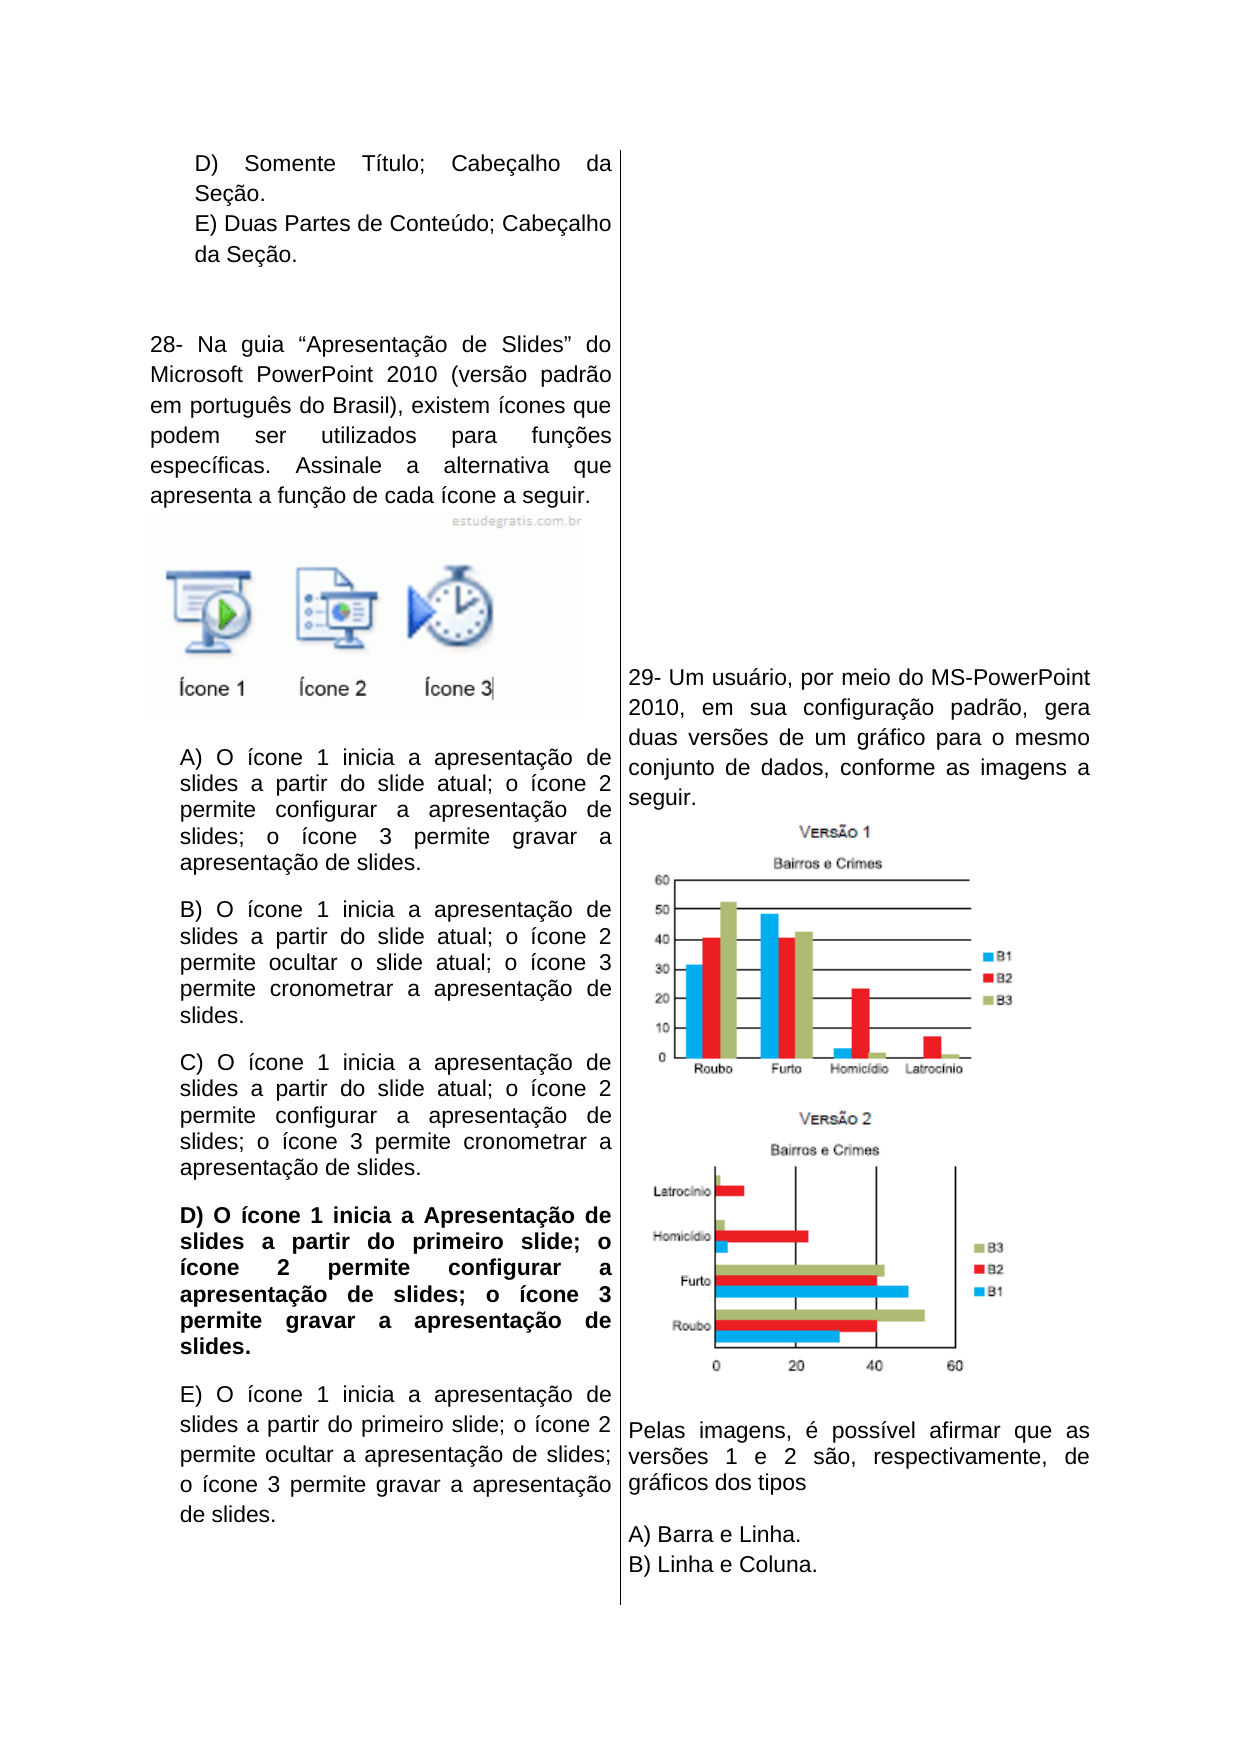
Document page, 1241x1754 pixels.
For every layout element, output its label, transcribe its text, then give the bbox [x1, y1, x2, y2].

picture [628, 814, 1061, 1392]
text C) O ícone 1 inicia a apresentação de slides a partir do slide atual; o ícone 2 permite configurar a apresentação de slides; o ícone 3 permite cronometrar a apresentação de slides. [179, 1049, 612, 1181]
text A) Barra e Linha. [628, 1521, 1090, 1547]
text D) O ícone 1 inicia a Apresentação de slides a partir do primeiro slide; o ícone 2 permite configurar a apresentação de slides; o ícone 3 permite gravar a apresentação de slides. [179, 1202, 612, 1360]
text E) Duas Partes de Conteúdo; Cabeçalho da Seção. [194, 210, 612, 267]
picture [150, 512, 583, 719]
text D) Somente Título; Cabeçalho da Seção. [194, 150, 612, 207]
text B) O ícone 1 inicia a apresentação de slides a partir do slide atual; o ícone 2 permite ocultar o slide atual; o ícone 3 permite cronometrar a apresentação de slides. [179, 896, 612, 1028]
text Pelas imagens, é possível afirmar que as versões 1 e 2 são, respectivamente, de gráficos dos tipos [628, 1417, 1090, 1496]
text 28- Na guia “Apresentação de Slides” do Microsoft PowerPoint 2010 (versão padrão em português do Brasil), existem ícones que podem ser utilizados para funções específicas. Assinale a alternativa que apresenta a função de cada ícone a seguir. [150, 331, 612, 509]
text 29- Um usuário, por meio do MS-PowerPoint 2010, em sua configuração padrão, gera duas versões de um gráfico para o mesmo conjunto de dados, conforme as imagens a seguir. [628, 663, 1090, 811]
text E) O ícone 1 inicia a apresentação de slides a partir do primeiro slide; o ícone 2 permite ocultar a apresentação de slides; o ícone 3 permite gravar a apresentação de slides. [179, 1381, 612, 1528]
text B) Linha e Coluna. [628, 1551, 1090, 1577]
text A) O ícone 1 inicia a apresentação de slides a partir do slide atual; o ícone 2 permite configurar a apresentação de slides; o ícone 3 permite gravar a apresentação de slides. [179, 744, 612, 876]
